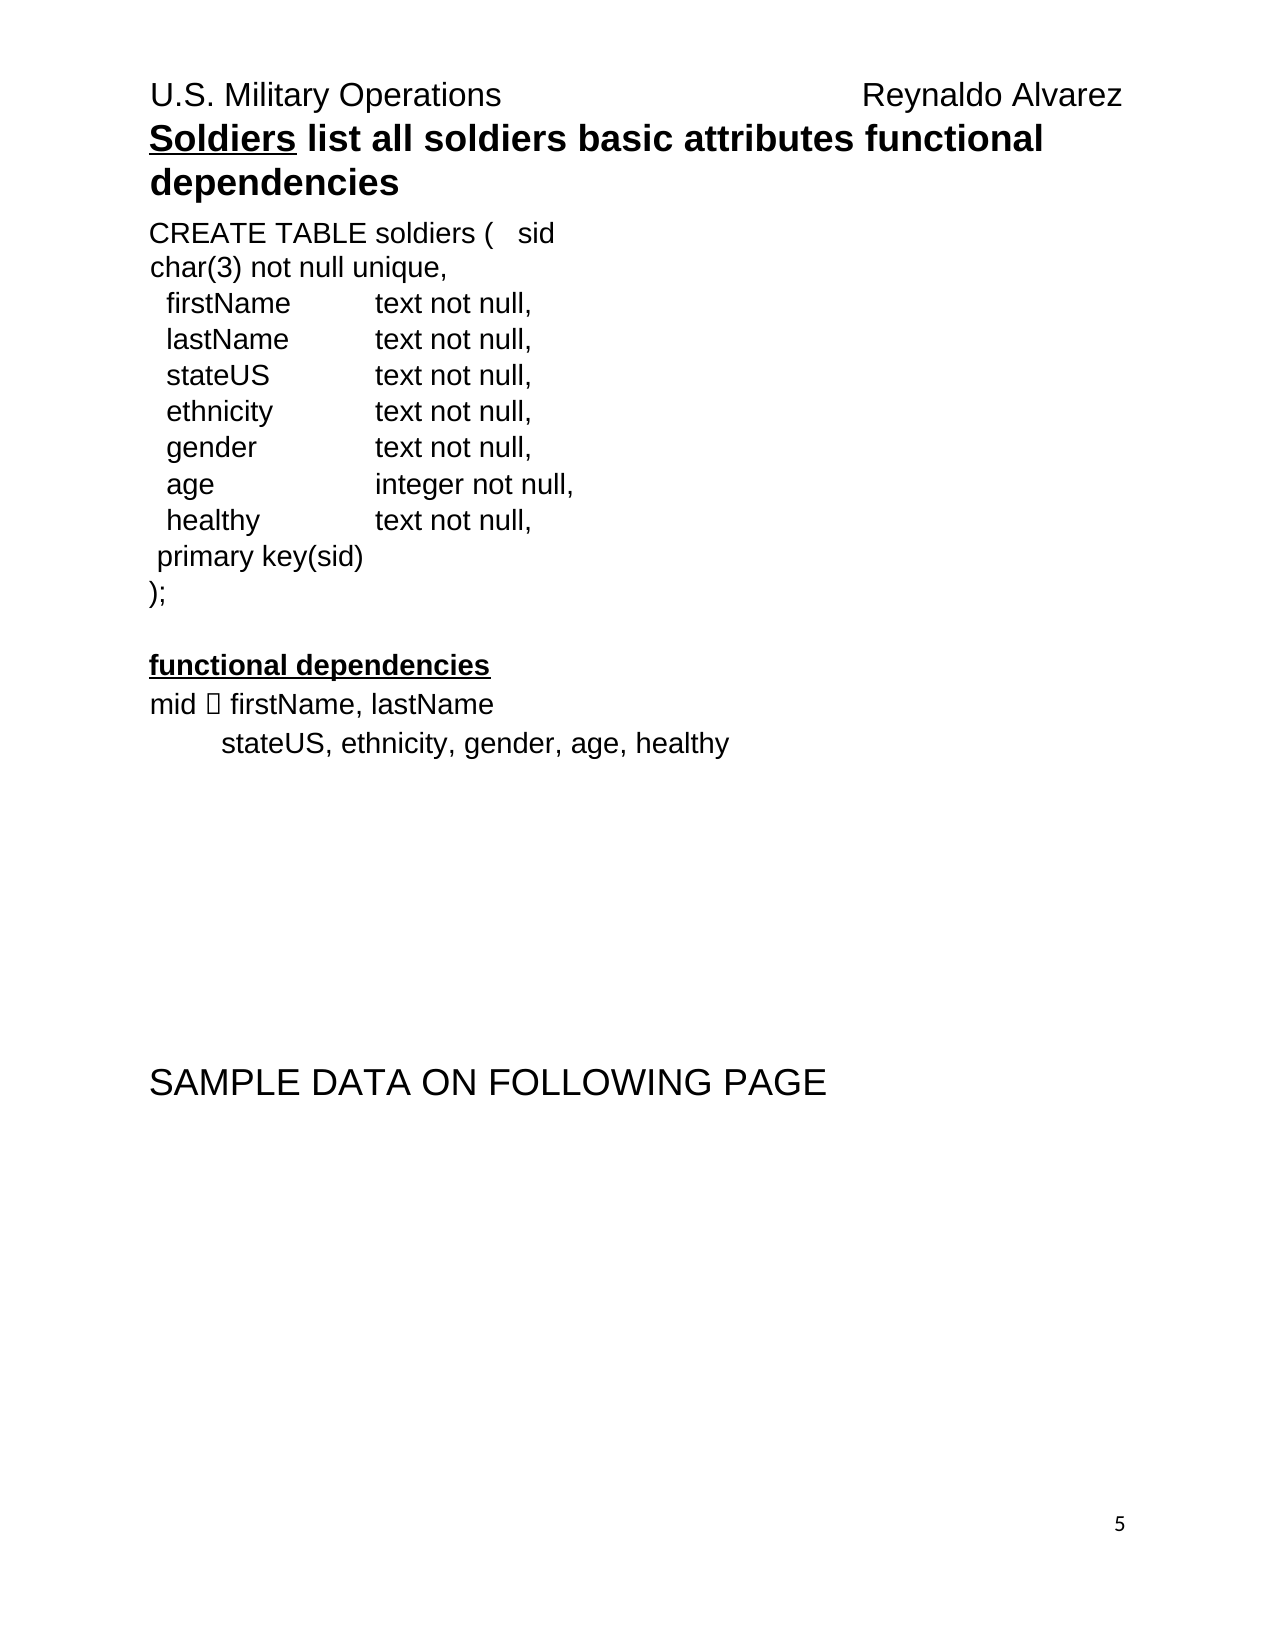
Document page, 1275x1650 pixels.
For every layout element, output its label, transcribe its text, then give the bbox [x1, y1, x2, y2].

text CREATE TABLE soldiers ( sid char(3) not null unique, [148, 216, 598, 284]
subtitle SAMPLE DATA ON FOLLOWING PAGE [148, 1060, 1132, 1103]
table_header firstName [150, 286, 375, 322]
text functional dependencies mid  firstName, lastName [148, 648, 539, 723]
text Soldiers list all soldiers basic attributes functional dependencies [148, 116, 1124, 203]
table_cell integer not null, [375, 467, 583, 503]
table_cell ethnicity [150, 394, 375, 431]
table_cell age [150, 467, 375, 503]
table_cell text not null, [375, 394, 583, 431]
table_cell gender [150, 431, 375, 467]
table_cell text not null, [375, 358, 583, 394]
table_cell lastName [150, 322, 375, 358]
table_cell healthy [150, 503, 375, 539]
table_header text not null, [375, 286, 583, 322]
table_cell stateUS [150, 358, 375, 394]
text stateUS, ethnicity, gender, age, healthy [148, 726, 1132, 759]
table_cell text not null, [375, 322, 583, 358]
table_cell text not null, [375, 431, 583, 467]
table_cell text not null, [375, 503, 583, 539]
text ); [148, 575, 1132, 608]
text primary key(sid) [148, 539, 1132, 572]
